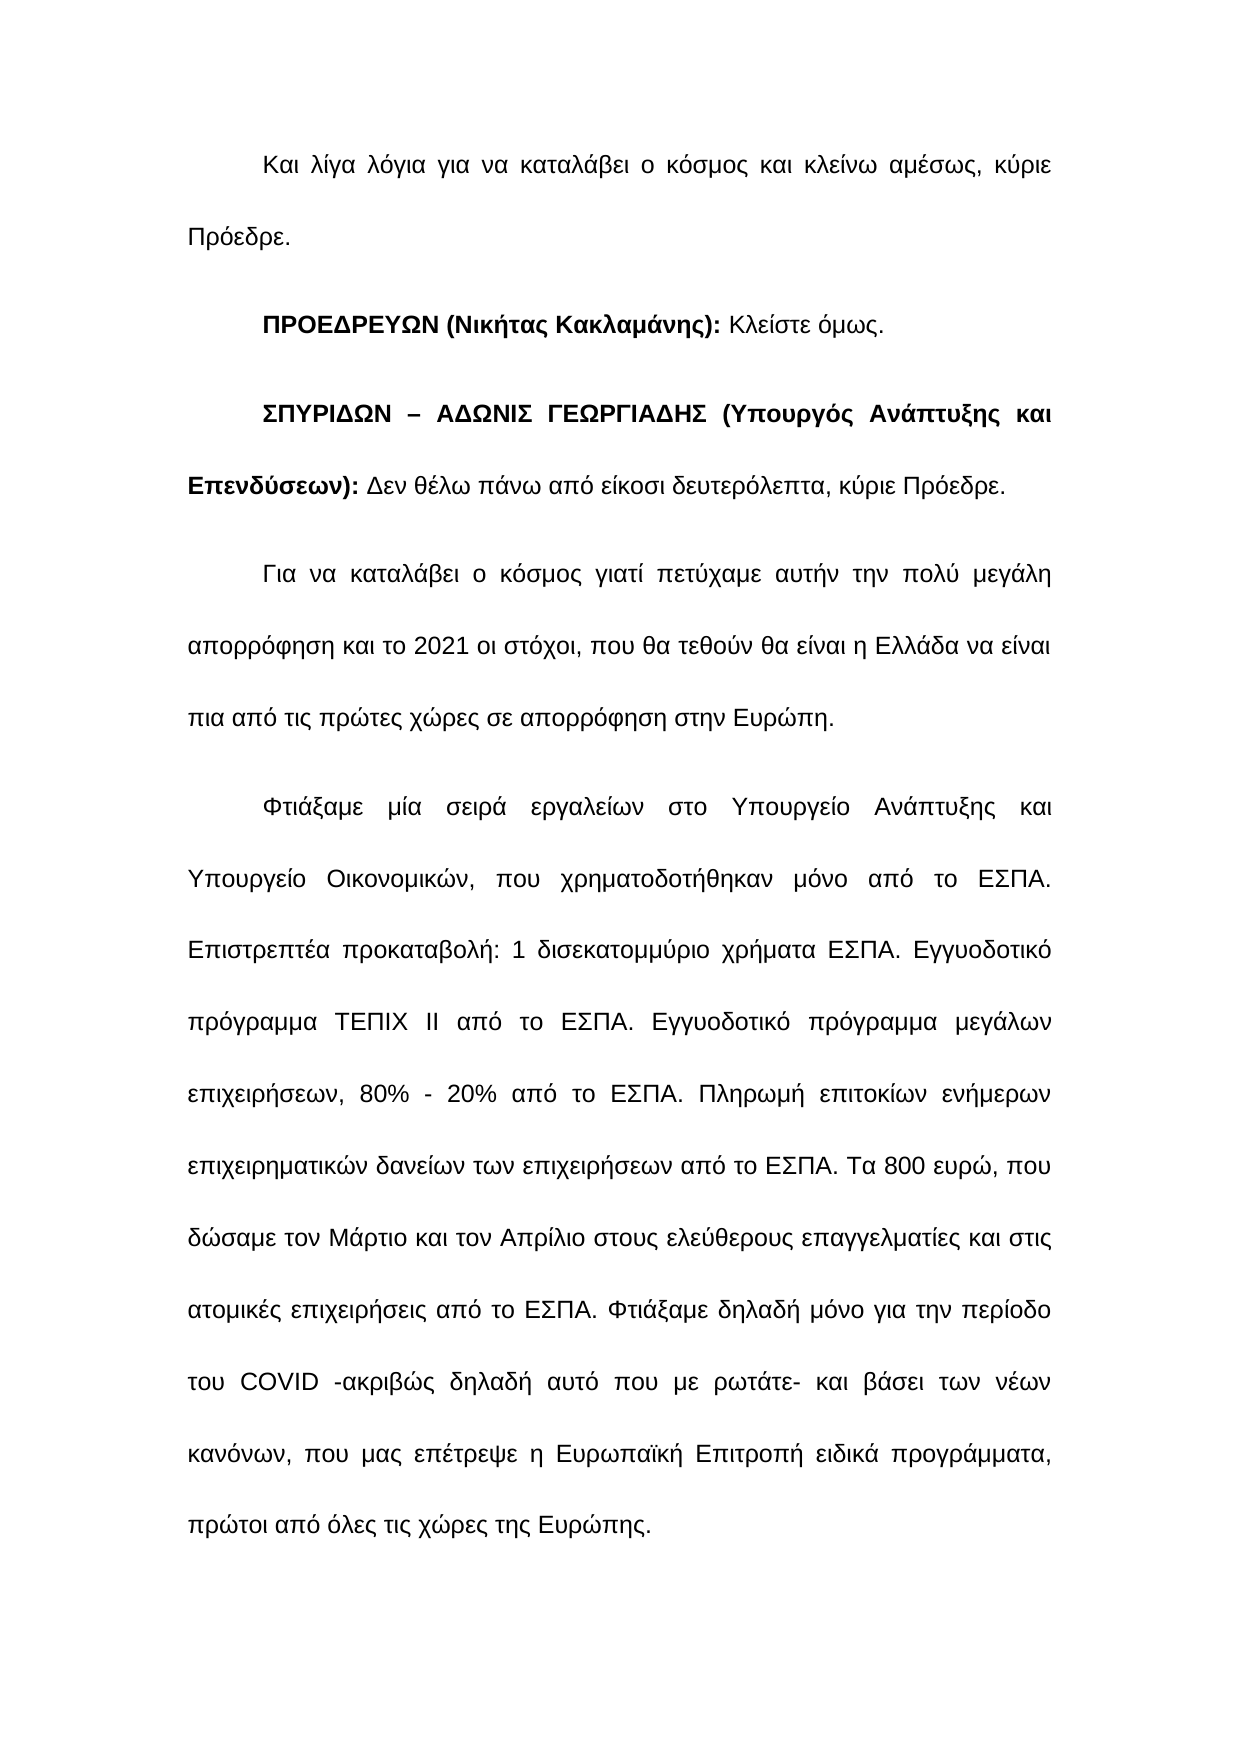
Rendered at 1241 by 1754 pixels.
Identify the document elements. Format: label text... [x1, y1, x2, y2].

text Για να καταλάβει ο κόσμος γιατί πετύχαμε αυτήν την πολύ μεγάλη απορρόφηση και το 2021 οι στόχοι, που θα τεθούν θα είναι η Ελλάδα να είναι πια από τις πρώτες χώρες σε απορρόφηση στην Ευρώπη. [187, 559, 1053, 732]
text ΣΠΥΡΙΔΩΝ – ΑΔΩΝΙΣ ΓΕΩΡΓΙΑΔΗΣ (Υπουργός Ανάπτυξης και Επενδύσεων): Δεν θέλω πάνω από είκοσι δευτερόλεπτα, κύριε Πρόεδρε. [187, 399, 1053, 499]
text Και λίγα λόγια για να καταλάβει ο κόσμος και κλείνω αμέσως, κύριε Πρόεδρε. [187, 150, 1053, 251]
text Φτιάξαμε μία σειρά εργαλείων στο Υπουργείο Ανάπτυξης και Υπουργείο Οικονομικών, που χρηματοδοτήθηκαν μόνο από το ΕΣΠΑ. Επιστρεπτέα προκαταβολή: 1 δισεκατομμύριο χρήματα ΕΣΠΑ. Εγγυοδοτικό πρόγραμμα ΤΕΠΙΧ ΙΙ από το ΕΣΠΑ. Εγγυοδοτικό πρόγραμμα μεγάλων επιχειρήσεων, 80% - 20% από το ΕΣΠΑ. Πληρωμή επιτοκίων ενήμερων επιχειρηματικών δανείων των επιχειρήσεων από το ΕΣΠΑ. Τα 800 ευρώ, που δώσαμε τον Μάρτιο και τον Απρίλιο στους ελεύθερους επαγγελματίες και στις ατομικές επιχειρήσεις από το ΕΣΠΑ. Φτιάξαμε δηλαδή μόνο για την περίοδο του COVID -ακριβώς δηλαδή αυτό που με ρωτάτε- και βάσει των νέων κανόνων, που μας επέτρεψε η Ευρωπαϊκή Επιτροπή ειδικά προγράμματα, πρώτοι από όλες τις χώρες της Ευρώπης. [187, 792, 1053, 1539]
text ΠΡΟΕΔΡΕΥΩΝ (Νικήτας Κακλαμάνης): Κλείστε όμως. [187, 310, 1053, 339]
